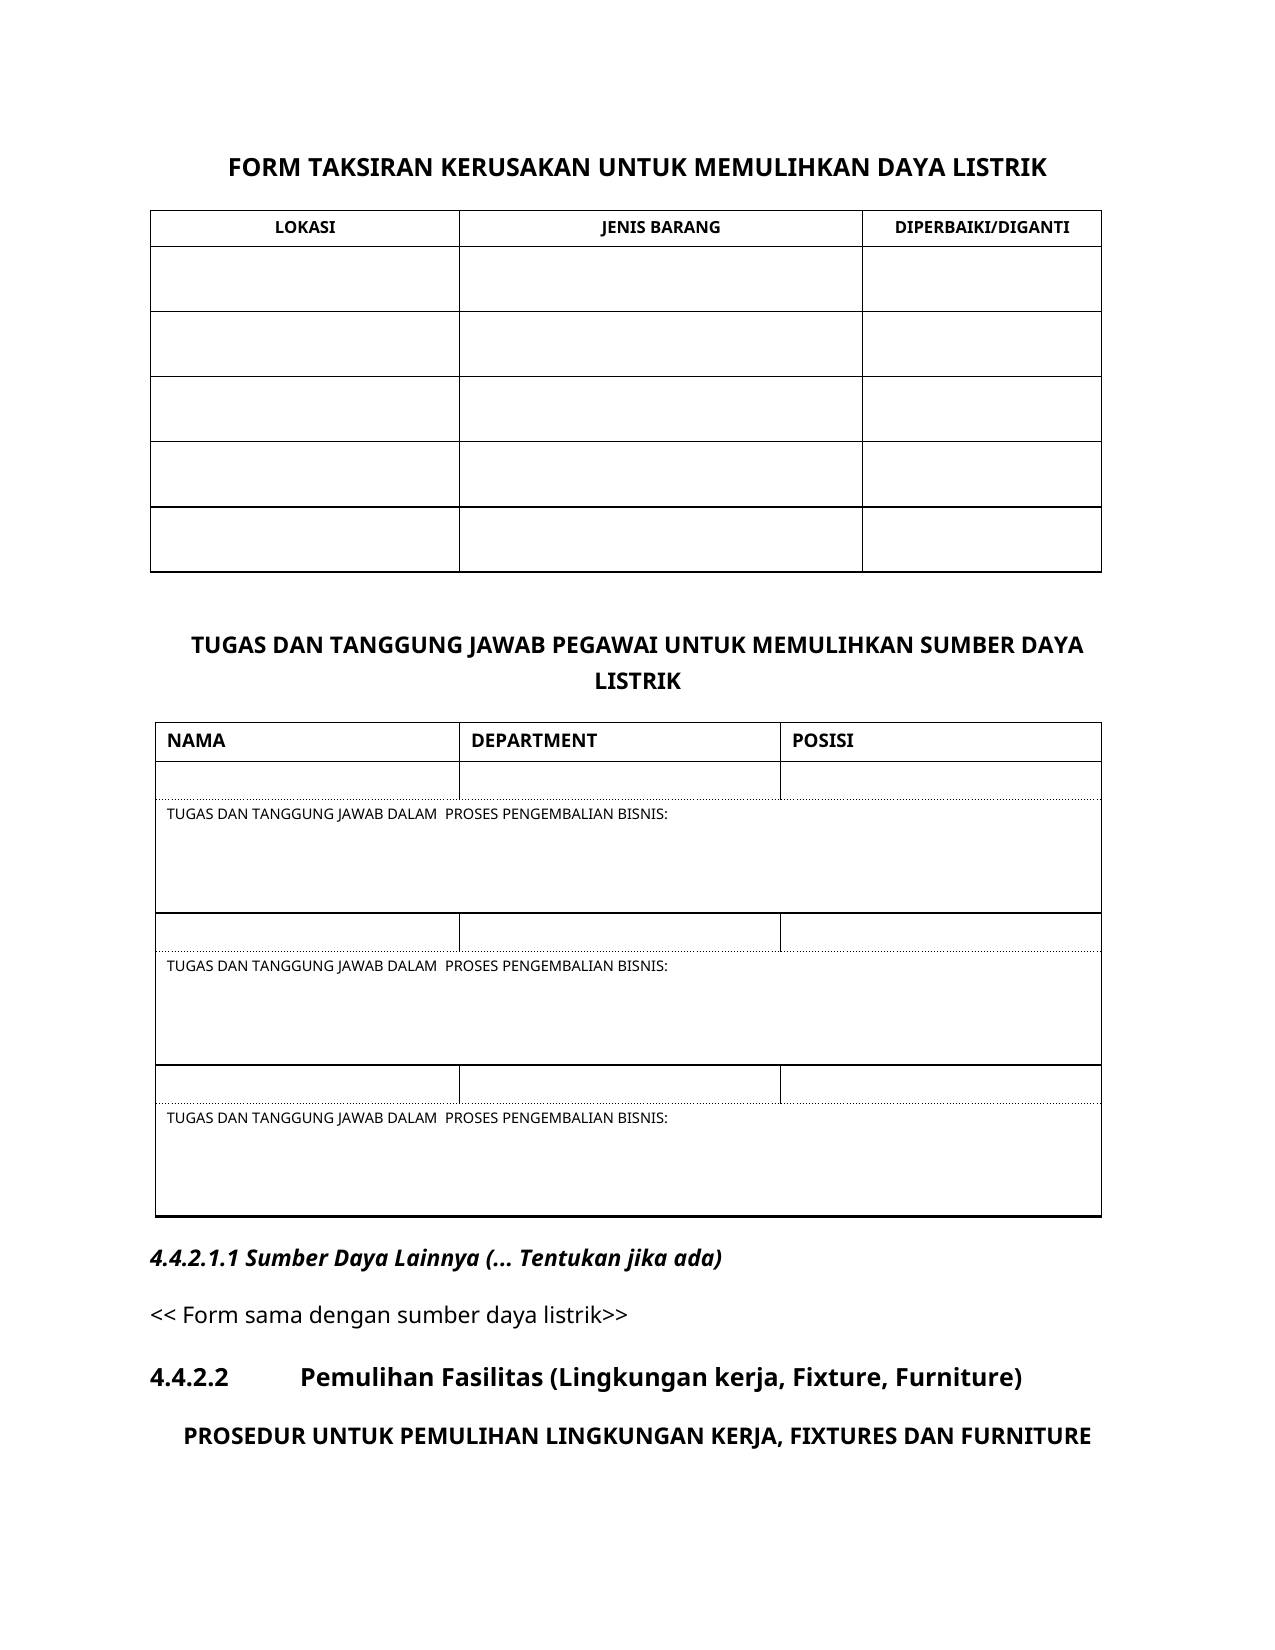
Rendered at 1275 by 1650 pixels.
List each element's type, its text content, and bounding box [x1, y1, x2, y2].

table_cell [156, 762, 459, 799]
table_cell [156, 1066, 459, 1103]
list Pemulihan Fasilitas (Lingkungan kerja, Fixture, Furniture) [150, 1360, 1125, 1394]
table_cell [863, 377, 1101, 441]
table_header LOKASI [151, 211, 459, 246]
text TUGAS DAN TANGGUNG JAWAB PEGAWAI UNTUK MEMULIHKAN SUMBER DAYA LISTRIK [150, 629, 1125, 696]
table_cell [781, 762, 1101, 799]
table_cell [156, 914, 459, 951]
table_cell TUGAS DAN TANGGUNG JAWAB DALAM PROSES PENGEMBALIAN BISNIS: [156, 1103, 1101, 1215]
table_cell [460, 914, 780, 951]
table_cell [460, 1066, 780, 1103]
table_cell TUGAS DAN TANGGUNG JAWAB DALAM PROSES PENGEMBALIAN BISNIS: [156, 951, 1101, 1063]
table_cell [863, 312, 1101, 376]
table_cell [460, 377, 862, 441]
text FORM TAKSIRAN KERUSAKAN UNTUK MEMULIHKAN DAYA LISTRIK [150, 150, 1125, 184]
table_cell [151, 442, 459, 506]
table_cell TUGAS DAN TANGGUNG JAWAB DALAM PROSES PENGEMBALIAN BISNIS: [156, 799, 1101, 912]
table_cell [460, 442, 862, 506]
text 4.4.2.1.1 Sumber Daya Lainnya (... Tentukan jika ada) [150, 1242, 1125, 1274]
table_cell [151, 312, 459, 376]
table_header JENIS BARANG [460, 211, 862, 246]
table_cell [863, 442, 1101, 506]
table_cell [460, 762, 780, 799]
table_header POSISI [781, 723, 1101, 761]
table_header NAMA [156, 723, 459, 761]
table_cell [863, 508, 1101, 571]
table_cell [863, 247, 1101, 311]
table_header DEPARTMENT [460, 723, 780, 761]
table_cell [460, 247, 862, 311]
table_cell [460, 508, 862, 571]
table_cell [151, 377, 459, 441]
table_cell [781, 914, 1101, 951]
table_cell [151, 247, 459, 311]
table_cell [460, 312, 862, 376]
text PROSEDUR UNTUK PEMULIHAN LINGKUNGAN KERJA, FIXTURES DAN FURNITURE [150, 1420, 1125, 1451]
table_cell [151, 508, 459, 571]
table_cell [781, 1066, 1101, 1103]
text << Form sama dengan sumber daya listrik>> [150, 1299, 1125, 1330]
table_header DIPERBAIKI/DIGANTI [863, 211, 1101, 246]
